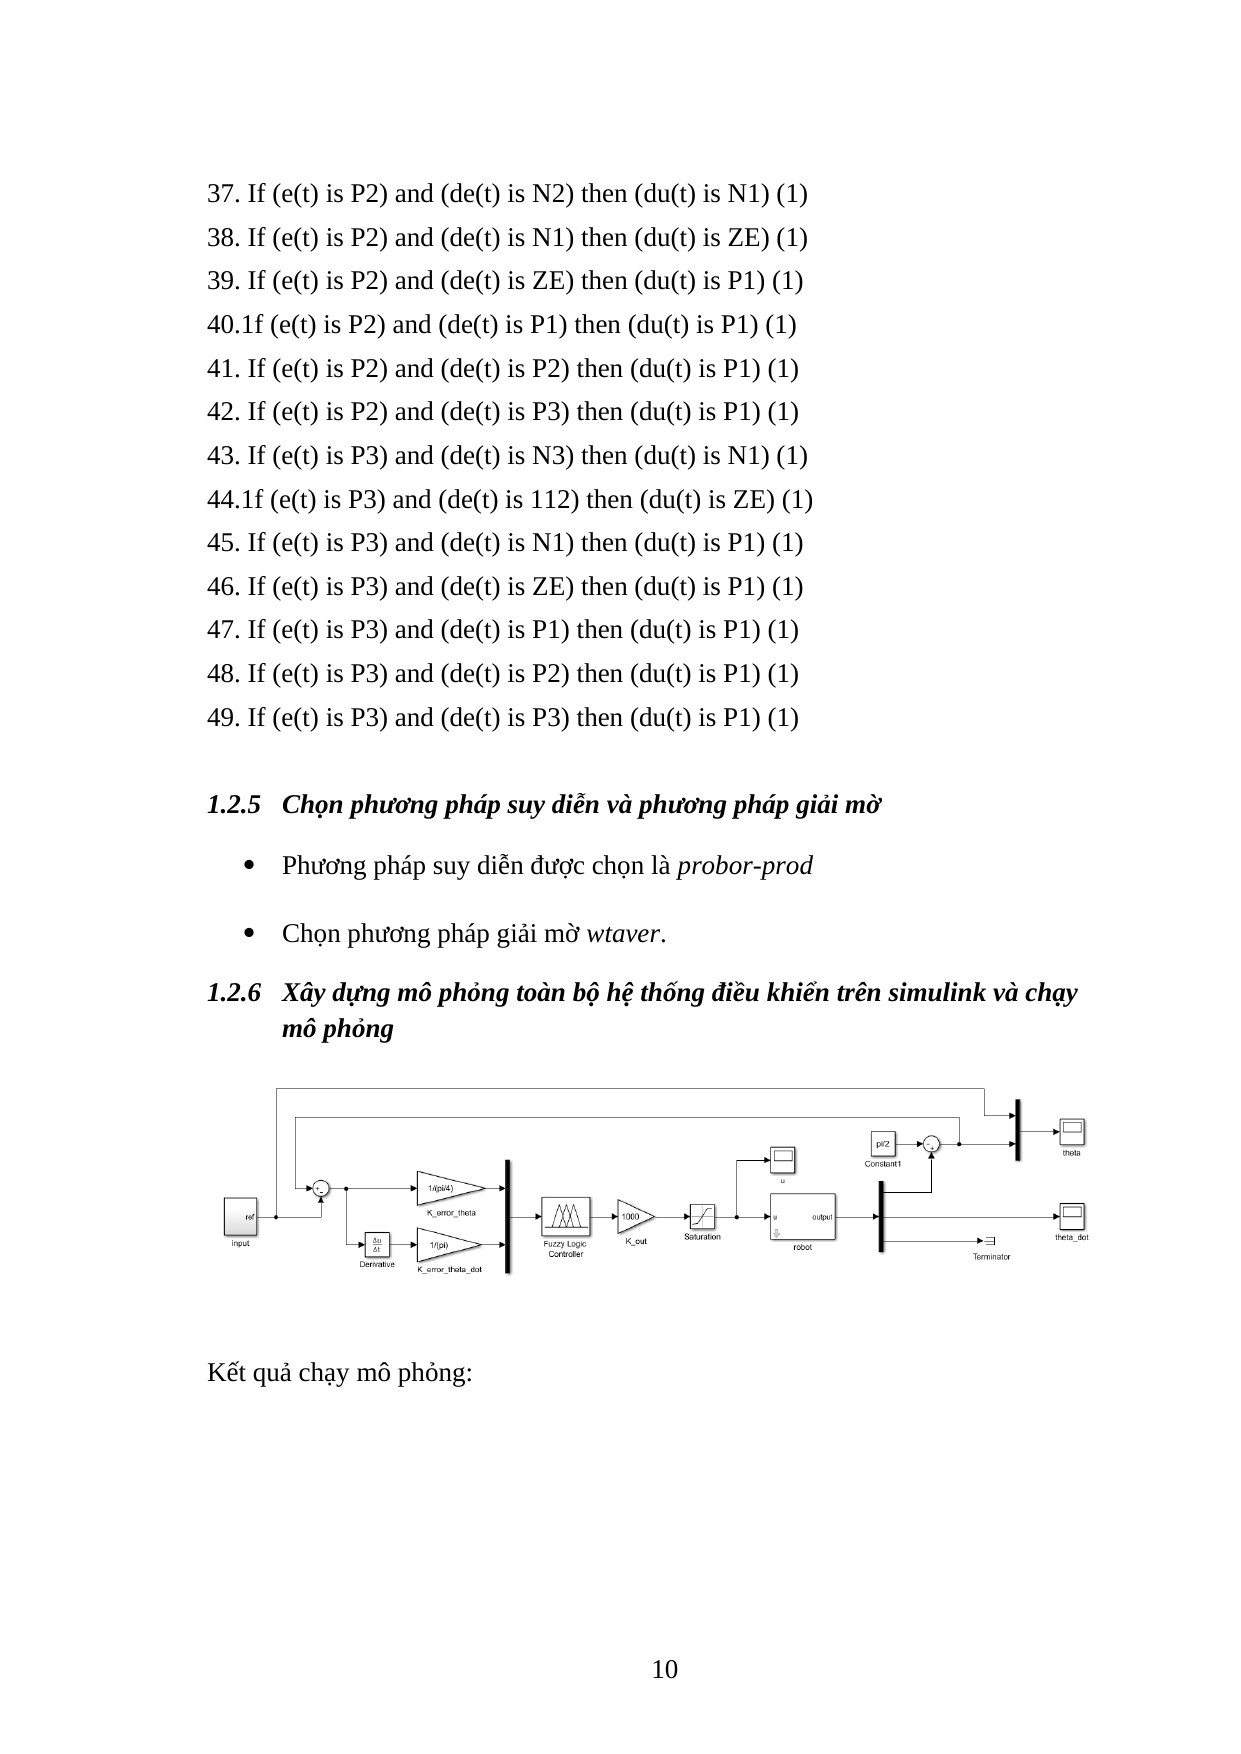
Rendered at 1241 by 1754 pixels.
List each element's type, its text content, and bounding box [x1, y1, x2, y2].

list Phương pháp suy diễn được chọn là probor-prod [244, 849, 1122, 880]
text 46. If (e(t) is P3) and (de(t) is ZE) then (du(t) is P1) (1) [207, 570, 1122, 601]
text Kết quả chạy mô phỏng: [207, 1356, 1122, 1387]
text 41. If (e(t) is P2) and (de(t) is P2) then (du(t) is P1) (1) [207, 352, 1122, 383]
text 42. If (e(t) is P2) and (de(t) is P3) then (du(t) is P1) (1) [207, 395, 1122, 427]
text 47. If (e(t) is P3) and (de(t) is P1) then (du(t) is P1) (1) [207, 614, 1122, 645]
picture [206, 1072, 1123, 1301]
text 40.1f (e(t) is P2) and (de(t) is P1) then (du(t) is P1) (1) [207, 308, 1122, 339]
text 37. If (e(t) is P2) and (de(t) is N2) then (du(t) is N1) (1) [207, 177, 1122, 208]
text 39. If (e(t) is P2) and (de(t) is ZE) then (du(t) is P1) (1) [207, 264, 1122, 296]
text 49. If (e(t) is P3) and (de(t) is P3) then (du(t) is P1) (1) [207, 701, 1122, 732]
subtitle Xây dựng mô phỏng toàn bộ hệ thống điều khiển trên simulink và chạy mô phỏng [207, 976, 1122, 1043]
subtitle Chọn phương pháp suy diễn và phương pháp giải mờ [207, 788, 1122, 819]
text 48. If (e(t) is P3) and (de(t) is P2) then (du(t) is P1) (1) [207, 657, 1122, 688]
text 38. If (e(t) is P2) and (de(t) is N1) then (du(t) is ZE) (1) [207, 221, 1122, 252]
text 44.1f (e(t) is P3) and (de(t) is 112) then (du(t) is ZE) (1) [207, 483, 1122, 514]
text 45. If (e(t) is P3) and (de(t) is N1) then (du(t) is P1) (1) [207, 526, 1122, 557]
list Chọn phương pháp giải mờ wtaver. [244, 917, 1122, 948]
text 43. If (e(t) is P3) and (de(t) is N3) then (du(t) is N1) (1) [207, 439, 1122, 470]
